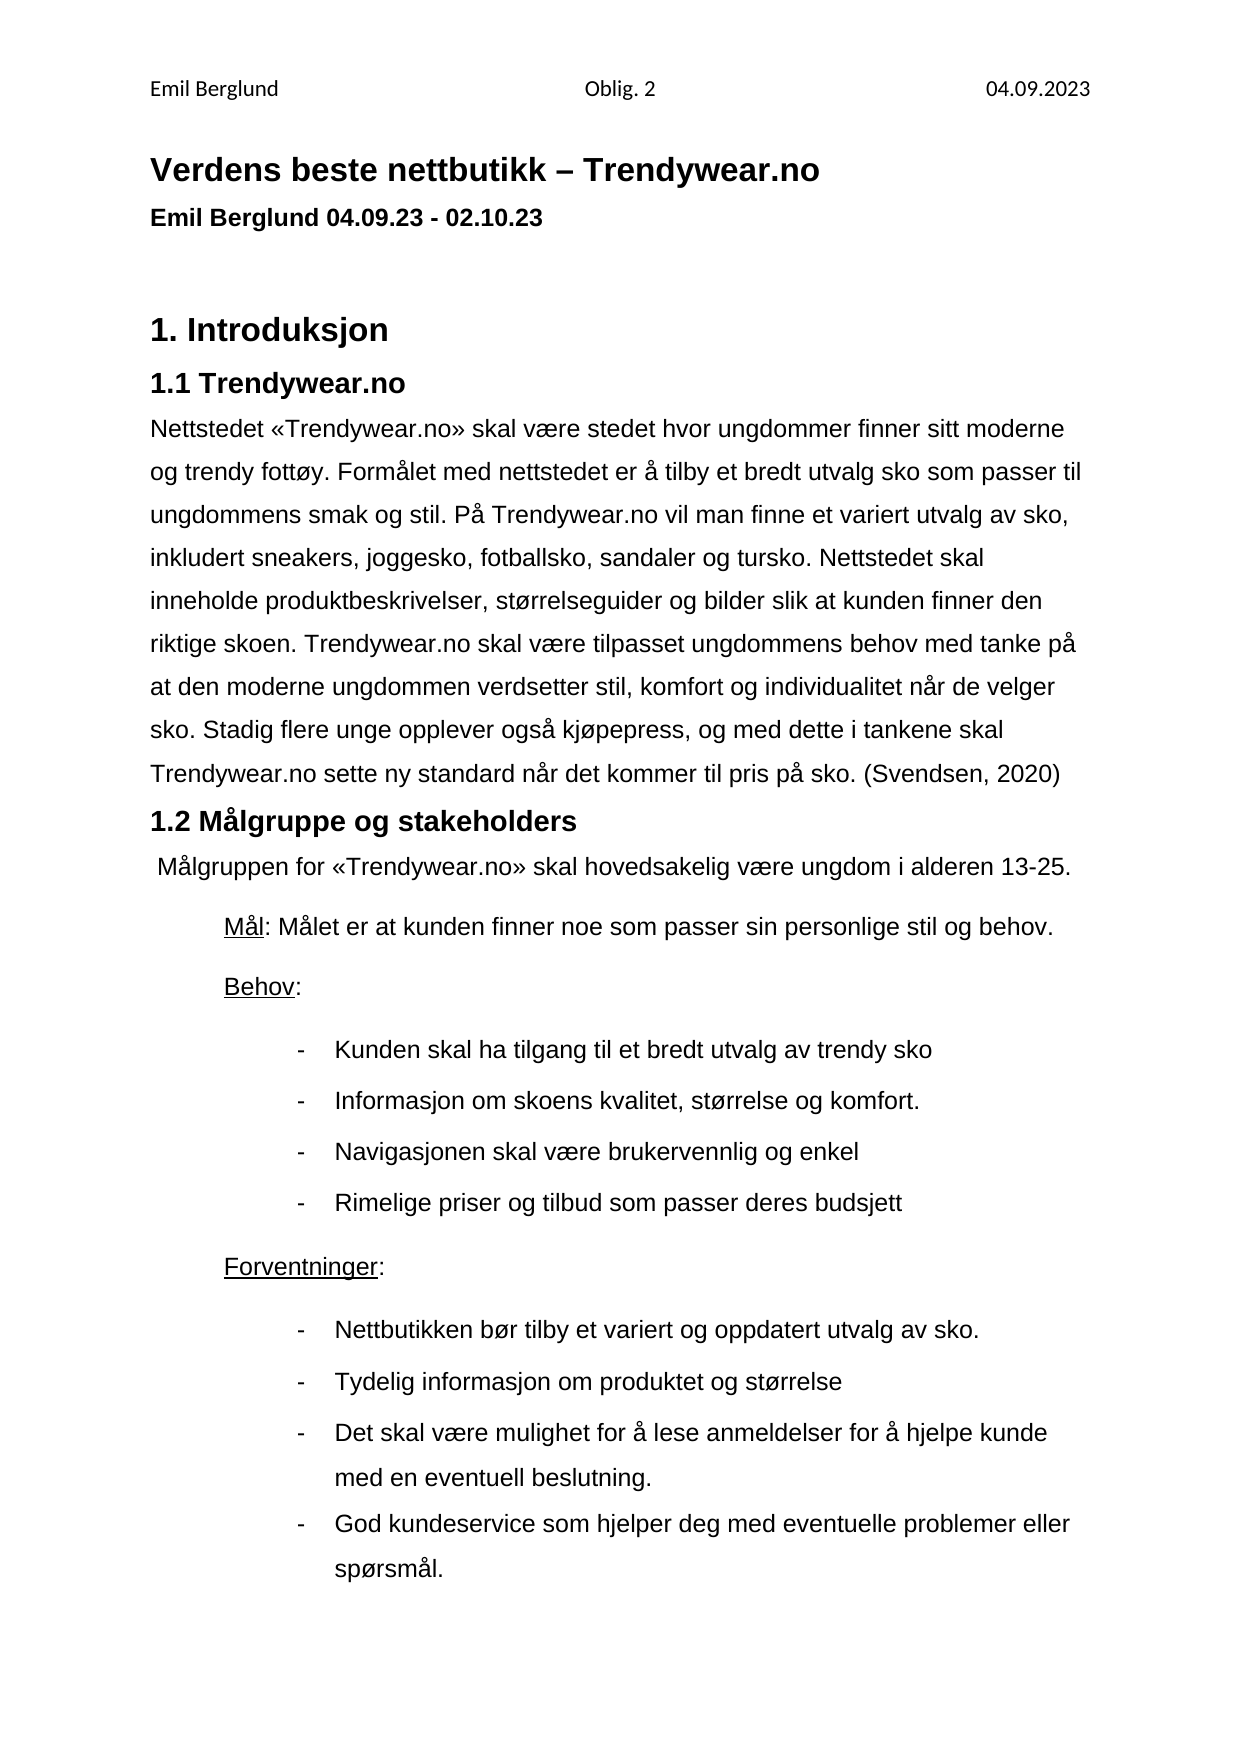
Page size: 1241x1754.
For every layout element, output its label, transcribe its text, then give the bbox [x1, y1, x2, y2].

list Informasjon om skoens kvalitet, størrelse og komfort. [297, 1082, 1090, 1117]
text Mål: Målet er at kunden finner noe som passer sin personlige stil og behov. [150, 912, 1090, 941]
list Rimelige priser og tilbud som passer deres budsjett [297, 1184, 1090, 1219]
list Kunden skal ha tilgang til et bredt utvalg av trendy sko [297, 1031, 1090, 1066]
list God kundeservice som hjelper deg med eventuelle problemer eller spørsmål. [297, 1506, 1090, 1583]
text Forventninger: [224, 1252, 1090, 1281]
text Behov: [150, 972, 1090, 1000]
list Navigasjonen skal være brukervennlig og enkel [297, 1133, 1090, 1168]
list Det skal være mulighet for å lese anmeldelser for å hjelpe kunde med en eventuell beslutning. [297, 1414, 1090, 1491]
text Verdens beste nettbutikk – Trendywear.no Emil Berglund 04.09.23 - 02.10.23 [150, 150, 1090, 232]
list Tydelig informasjon om produktet og størrelse [297, 1363, 1090, 1397]
text 1. Introduksjon 1.1 Trendywear.no Nettstedet «Trendywear.no» skal være stedet hvor ungdommer finner sitt moderne og trendy fottøy. Formålet med nettstedet er å tilby et bredt utvalg sko som passer til ungdommens smak og stil. På Trendywear.no vil man finne et variert utvalg av sko, inkludert sneakers, joggesko, fotballsko, sandaler og tursko. Nettstedet skal inneholde produktbeskrivelser, størrelseguider og bilder slik at kunden finner den riktige skoen. Trendywear.no skal være tilpasset ungdommens behov med tanke på at den moderne ungdommen verdsetter stil, komfort og individualitet når de velger sko. Stadig flere unge opplever også kjøpepress, og med dette i tankene skal Trendywear.no sette ny standard når det kommer til pris på sko. (Svendsen, 2020) 1.2 Målgruppe og stakeholders Målgruppen for «Trendywear.no» skal hovedsakelig være ungdom i alderen 13-25. [150, 263, 1090, 881]
list Nettbutikken bør tilby et variert og oppdatert utvalg av sko. [297, 1312, 1090, 1346]
